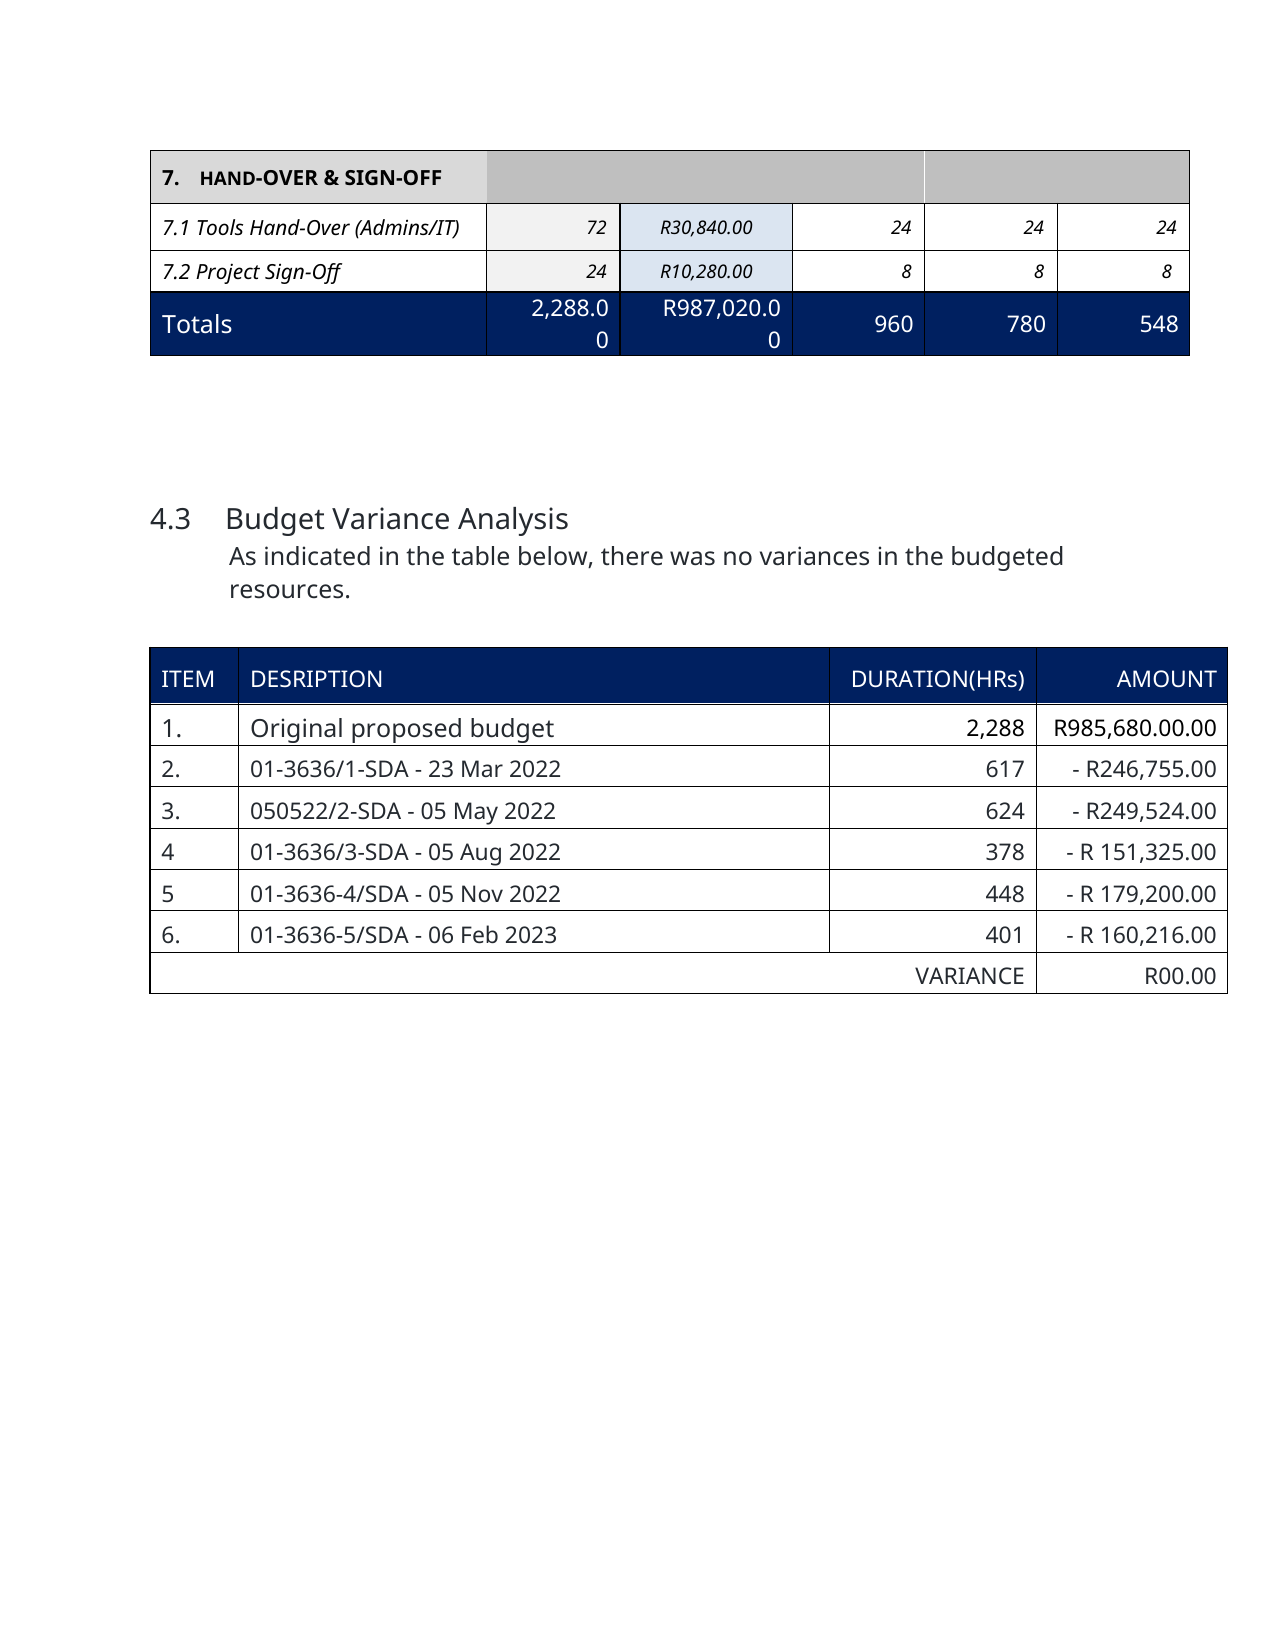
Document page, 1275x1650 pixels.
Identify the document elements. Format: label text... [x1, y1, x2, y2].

table_cell - R249,524.00 [1037, 787, 1227, 827]
table_cell 2,288 [830, 705, 1036, 745]
table_cell 6. [151, 911, 238, 952]
table_cell 050522/2-SDA - 05 May 2022 [239, 787, 829, 827]
table_cell R30,840.00 [621, 204, 792, 250]
table_cell 24 [487, 251, 619, 291]
table_cell 01-3636-4/SDA - 05 Nov 2022 [239, 870, 829, 910]
table_cell 2,288.00 [487, 293, 619, 355]
table_header ITEM [151, 648, 238, 703]
table_cell 378 [830, 829, 1036, 869]
table_cell 780 [925, 293, 1057, 355]
table_cell HAND-OVER & SIGN-OFF [151, 151, 487, 203]
table_cell - R246,755.00 [1037, 746, 1227, 786]
list Budget Variance Analysis [150, 498, 1125, 538]
table_cell 7.2 Project Sign-Off [151, 251, 486, 291]
table_cell R10,280.00 [621, 251, 792, 291]
table_cell 8 [793, 251, 924, 291]
table_header AMOUNT [1037, 648, 1227, 703]
table_cell Totals [151, 293, 486, 355]
table_cell 8 [925, 251, 1057, 291]
table_cell - R 179,200.00 [1037, 870, 1227, 910]
table_cell 3. [151, 787, 238, 827]
table_cell 624 [830, 787, 1036, 827]
table_cell R00.00 [1037, 953, 1227, 993]
table_cell 7.1 Tools Hand-Over (Admins/IT) [151, 204, 486, 250]
table_cell 617 [830, 746, 1036, 786]
table_cell 01-3636/3-SDA - 05 Aug 2022 [239, 829, 829, 869]
table_cell R987,020.00 [621, 293, 792, 355]
table_cell VARIANCE [151, 953, 1036, 993]
table_cell 448 [830, 870, 1036, 910]
table_cell 8 [1058, 251, 1189, 291]
table_cell 4 [151, 829, 238, 869]
table_header DURATION(HRs) [830, 648, 1036, 703]
table_cell 24 [793, 204, 924, 250]
table_cell Original proposed budget [239, 705, 829, 745]
table_cell 960 [793, 293, 924, 355]
table_cell 72 [487, 204, 619, 250]
table_cell 24 [1058, 204, 1189, 250]
table_cell 24 [925, 204, 1057, 250]
table_cell 548 [1058, 293, 1189, 355]
table_cell 401 [830, 911, 1036, 952]
table_cell 2. [151, 746, 238, 786]
table_cell - R 151,325.00 [1037, 829, 1227, 869]
table_header DESRIPTION [239, 648, 829, 703]
table_cell 01-3636/1-SDA - 23 Mar 2022 [239, 746, 829, 786]
table_cell - R 160,216.00 [1037, 911, 1227, 952]
table_cell [620, 151, 792, 203]
table_cell R985,680.00.00 [1037, 705, 1227, 745]
table_cell [925, 151, 1057, 203]
table_cell 1. [151, 705, 238, 745]
table_cell 5 [151, 870, 238, 910]
text As indicated in the table below, there was no variances in the budgeted resources. [229, 538, 1125, 606]
table_cell [1057, 151, 1189, 203]
table_cell [792, 151, 924, 203]
table_cell 01-3636-5/SDA - 06 Feb 2023 [239, 911, 829, 952]
table_cell [487, 151, 620, 203]
